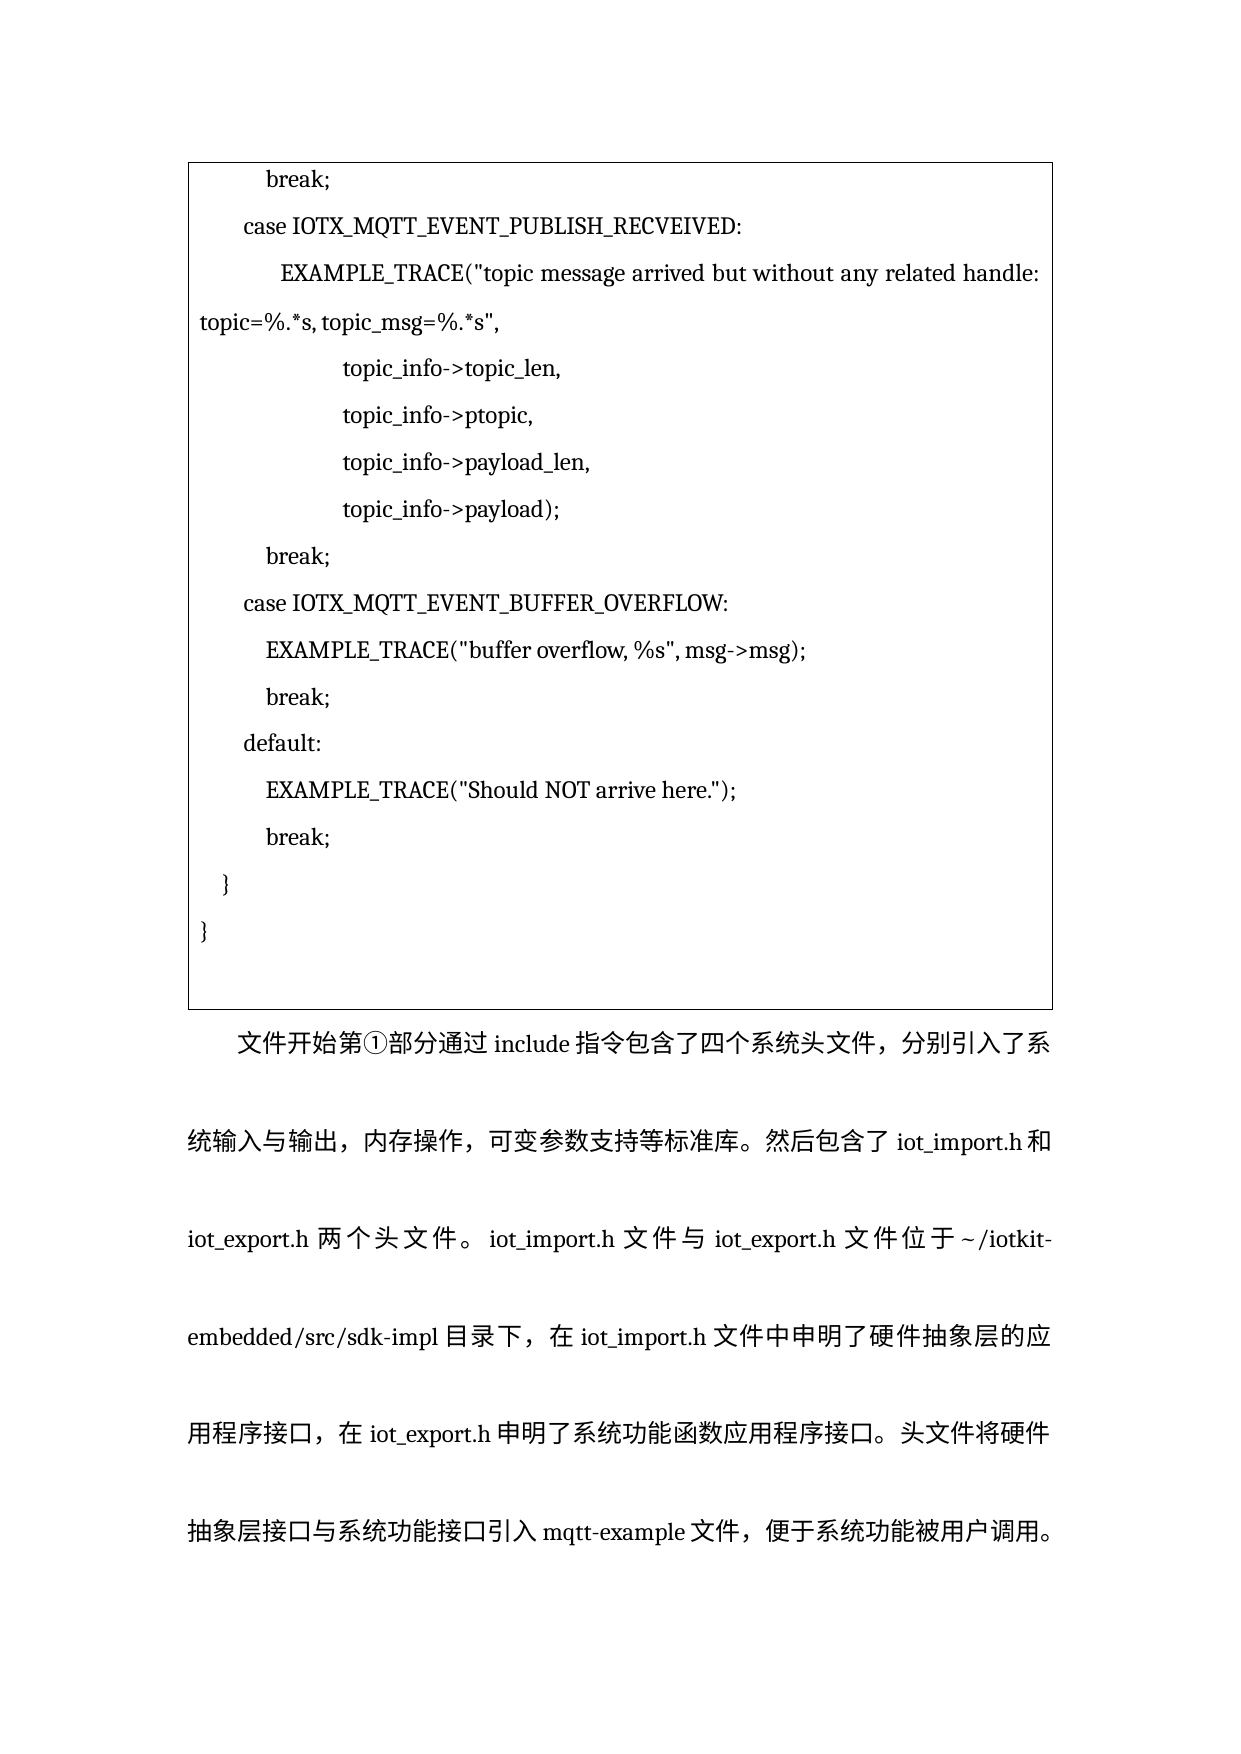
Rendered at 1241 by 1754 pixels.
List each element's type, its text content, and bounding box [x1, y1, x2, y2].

text 文件开始第①部分通过include指令包含了四个系统头文件，分别引入了系统输入与输出，内存操作，可变参数支持等标准库。然后包含了iot_import.h和iot_export.h两个头文件。iot_import.h文件与iot_export.h文件位于~/iotkit-embedded/src/sdk-impl目录下，在iot_import.h文件中申明了硬件抽象层的应用程序接口，在iot_export.h申明了系统功能函数应用程序接口。头文件将硬件抽象层接口与系统功能接口引入mqtt-example文件，便于系统功能被用户调用。 [187, 1010, 1053, 1562]
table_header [189, 163, 1052, 1008]
